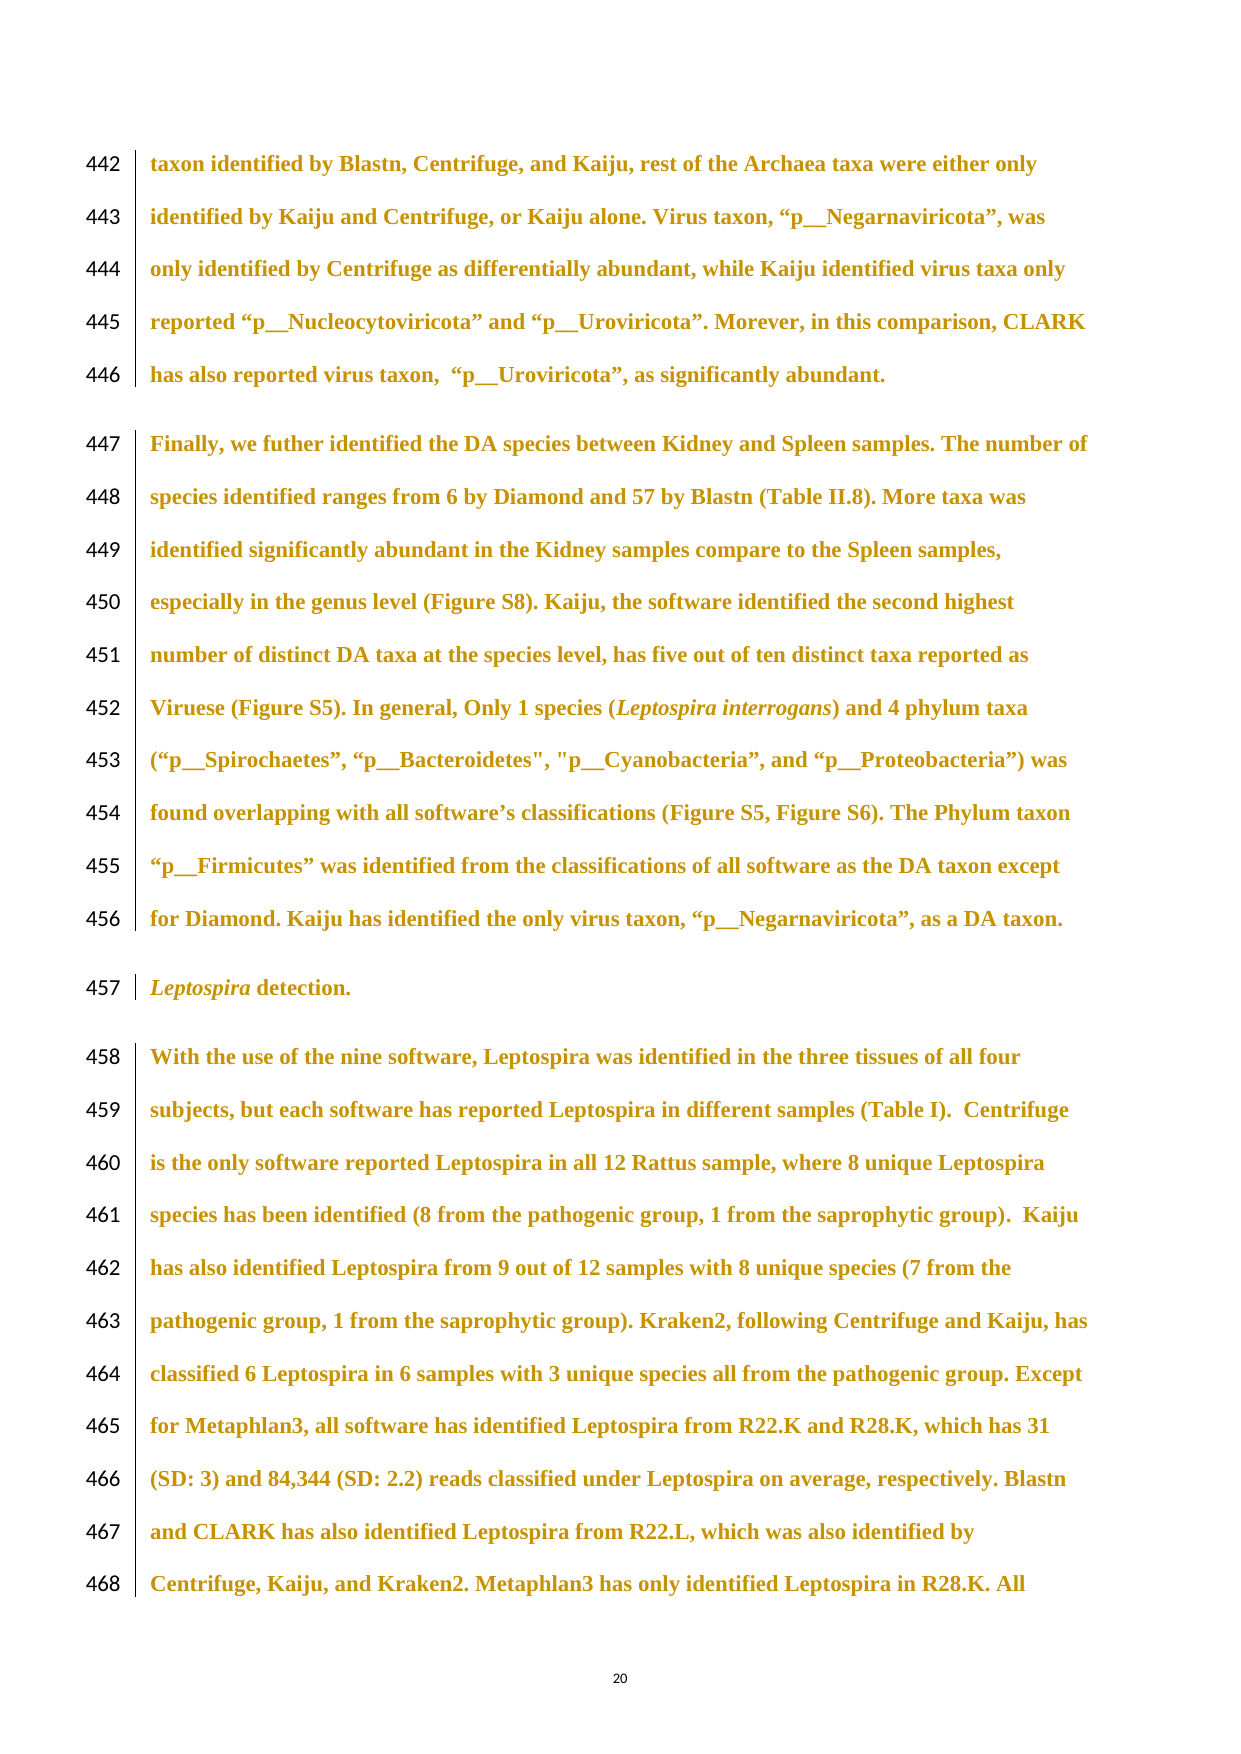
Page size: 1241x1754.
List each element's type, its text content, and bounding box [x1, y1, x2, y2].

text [150, 1043, 1090, 1597]
text Finally, we futher identified the DA species between Kidney and Spleen samples. The number of species identified ranges from 6 by Diamond and 57 by Blastn (Table II.8). More taxa was identified significantly abundant in the Kidney samples compare to the Spleen samples, especially in the genus level (Figure S8). Kaiju, the software identified the second highest number of distinct DA taxa at the species level, has five out of ten distinct taxa reported as Viruese (Figure S5). In general, Only 1 species (Leptospira interrogans) and 4 phylum taxa (“p__Spirochaetes”, “p__Bacteroidetes", "p__Cyanobacteria”, and “p__Proteobacteria”) was found overlapping with all software’s classifications (Figure S5, Figure S6). The Phylum taxon “p__Firmicutes” was identified from the classifications of all software as the DA taxon except for Diamond. Kaiju has identified the only virus taxon, “p__Negarnaviricota”, as a DA taxon. [150, 430, 1090, 931]
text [150, 150, 1090, 387]
text Leptospira detection. [150, 974, 1090, 1000]
